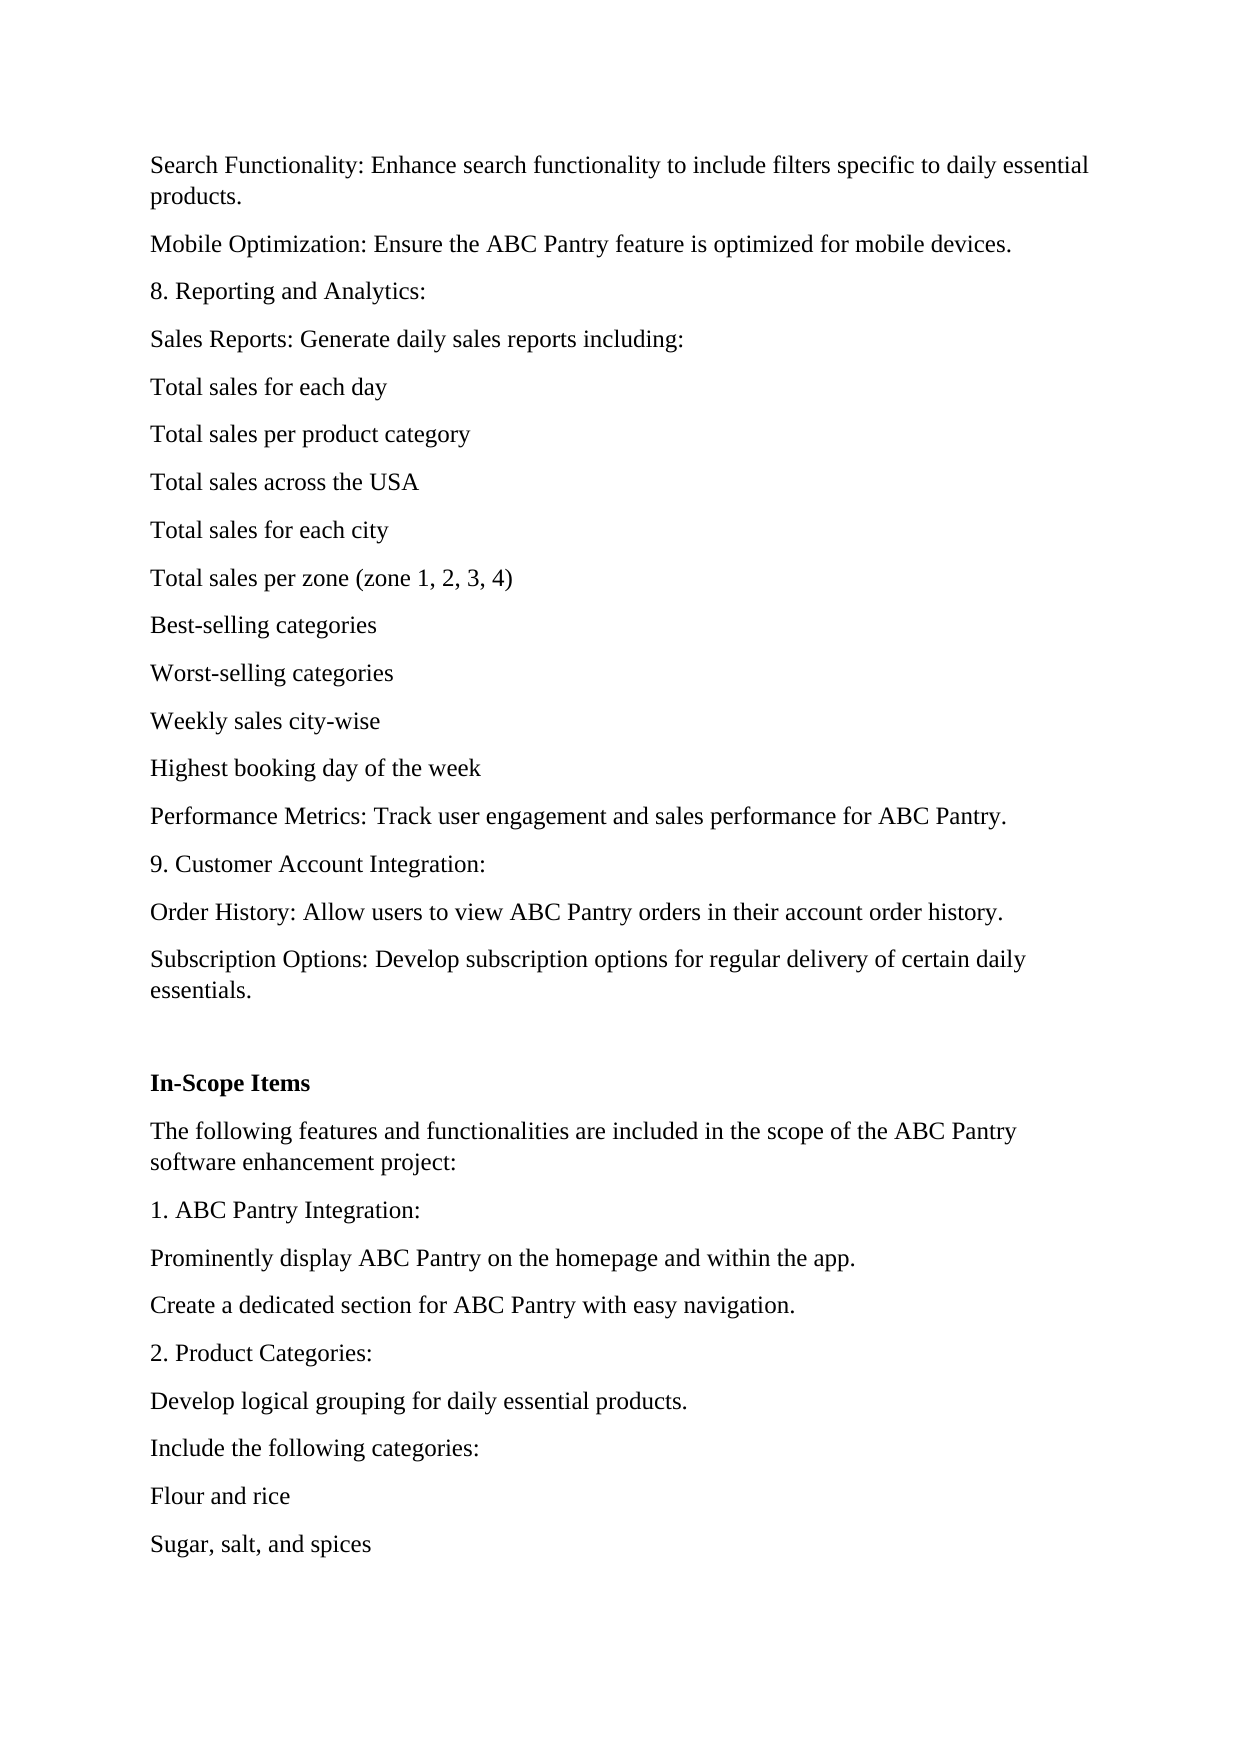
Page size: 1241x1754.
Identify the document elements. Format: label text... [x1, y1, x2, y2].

text 9. Customer Account Integration: [150, 849, 1090, 878]
text Subscription Options: Develop subscription options for regular delivery of certain daily essentials. In-Scope Items [150, 944, 1090, 1097]
text Highest booking day of the week [150, 753, 1090, 782]
text Flour and rice [150, 1481, 1090, 1510]
text Prominently display ABC Pantry on the homepage and within the app. [150, 1243, 1090, 1271]
text Total sales per zone (zone 1, 2, 3, 4) [150, 563, 1090, 591]
text Order History: Allow users to view ABC Pantry orders in their account order history. [150, 897, 1090, 925]
text Weekly sales city-wise [150, 706, 1090, 734]
text Mobile Optimization: Ensure the ABC Pantry feature is optimized for mobile devices. [150, 229, 1090, 257]
text Include the following categories: [150, 1433, 1090, 1462]
text The following features and functionalities are included in the scope of the ABC Pantry software enhancement project: [150, 1116, 1090, 1176]
text Sugar, salt, and spices [150, 1529, 1090, 1558]
text Develop logical grouping for daily essential products. [150, 1386, 1090, 1414]
text Total sales for each city [150, 515, 1090, 544]
text Best-selling categories [150, 610, 1090, 639]
text Search Functionality: Enhance search functionality to include filters specific to daily essential products. [150, 150, 1090, 210]
text 2. Product Categories: [150, 1338, 1090, 1367]
text Sales Reports: Generate daily sales reports including: [150, 324, 1090, 353]
text Total sales across the USA [150, 467, 1090, 496]
text Performance Metrics: Track user engagement and sales performance for ABC Pantry. [150, 801, 1090, 830]
text Total sales for each day [150, 372, 1090, 401]
text 8. Reporting and Analytics: [150, 276, 1090, 305]
text Worst-selling categories [150, 658, 1090, 687]
text Total sales per product category [150, 419, 1090, 448]
text 1. ABC Pantry Integration: [150, 1195, 1090, 1224]
text Create a dedicated section for ABC Pantry with easy navigation. [150, 1290, 1090, 1319]
